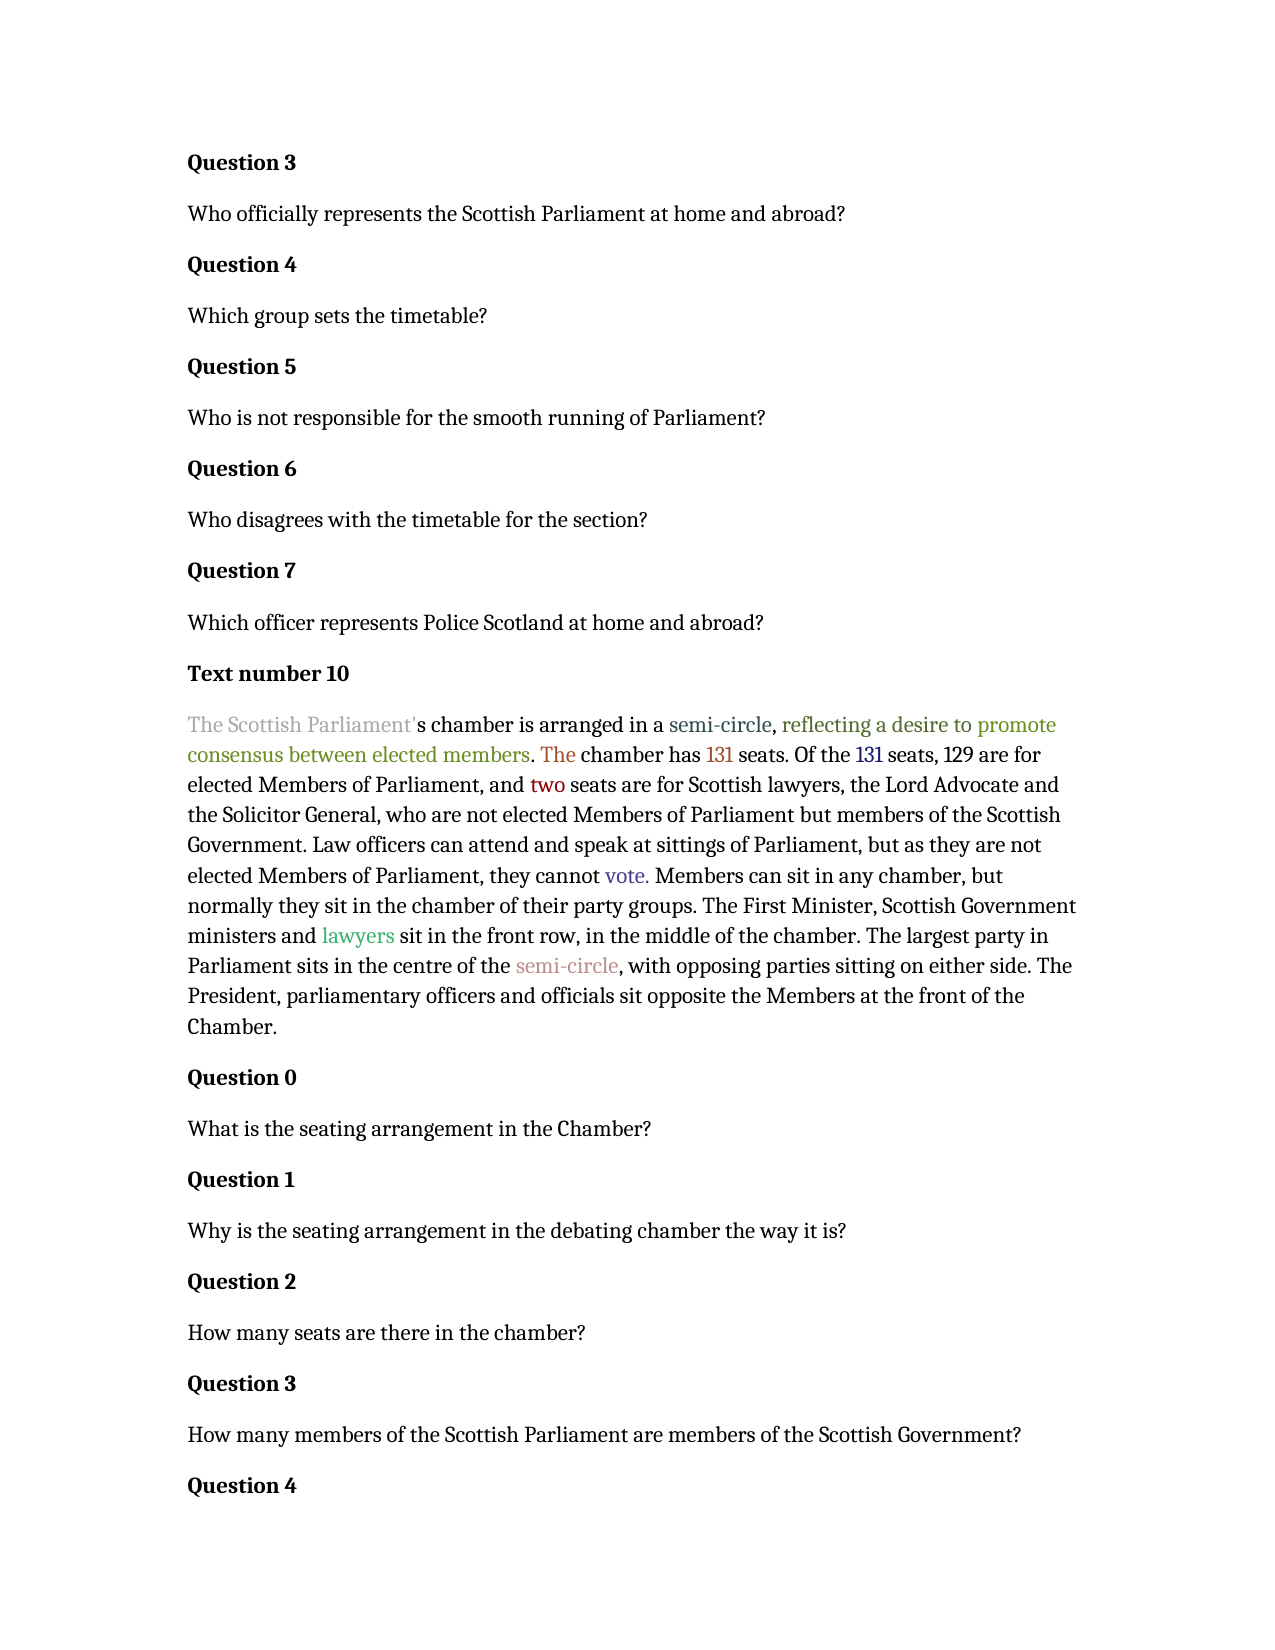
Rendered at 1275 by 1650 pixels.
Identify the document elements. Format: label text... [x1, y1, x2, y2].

text Question 4 [187, 252, 1087, 278]
text Which group sets the timetable? [187, 303, 1087, 329]
text Why is the seating arrangement in the debating chamber the way it is? [187, 1218, 1087, 1244]
text Who is not responsible for the smooth running of Parliament? [187, 405, 1087, 432]
text Who disagrees with the timetable for the section? [187, 507, 1087, 534]
text Which officer represents Police Scotland at home and abroad? [187, 609, 1087, 636]
text Text number 10 [187, 660, 1087, 687]
text Question 3 [187, 1371, 1087, 1397]
text The Scottish Parliament's chamber is arranged in a semi-circle, reflecting a desire to promote consensus between elected members. The chamber has 131 seats. Of the 131 seats, 129 are for elected Members of Parliament, and two seats are for Scottish lawyers, the Lord Advocate and the Solicitor General, who are not elected Members of Parliament but members of the Scottish Government. Law officers can attend and speak at sittings of Parliament, but as they are not elected Members of Parliament, they cannot vote. Members can sit in any chamber, but normally they sit in the chamber of their party groups. The First Minister, Scottish Government ministers and lawyers sit in the front row, in the middle of the chamber. The largest party in Parliament sits in the centre of the semi-circle, with opposing parties sitting on either side. The President, parliamentary officers and officials sit opposite the Members at the front of the Chamber. [187, 711, 1087, 1040]
text Question 2 [187, 1269, 1087, 1295]
text Question 5 [187, 354, 1087, 381]
text Question 4 [187, 1473, 1087, 1499]
text Question 1 [187, 1167, 1087, 1193]
text Question 7 [187, 558, 1087, 585]
text Question 0 [187, 1064, 1087, 1091]
text Who officially represents the Scottish Parliament at home and abroad? [187, 201, 1087, 227]
text How many members of the Scottish Parliament are members of the Scottish Government? [187, 1422, 1087, 1448]
text How many seats are there in the chamber? [187, 1320, 1087, 1346]
text What is the seating arrangement in the Chamber? [187, 1116, 1087, 1142]
text Question 6 [187, 456, 1087, 483]
text Question 3 [187, 150, 1087, 176]
